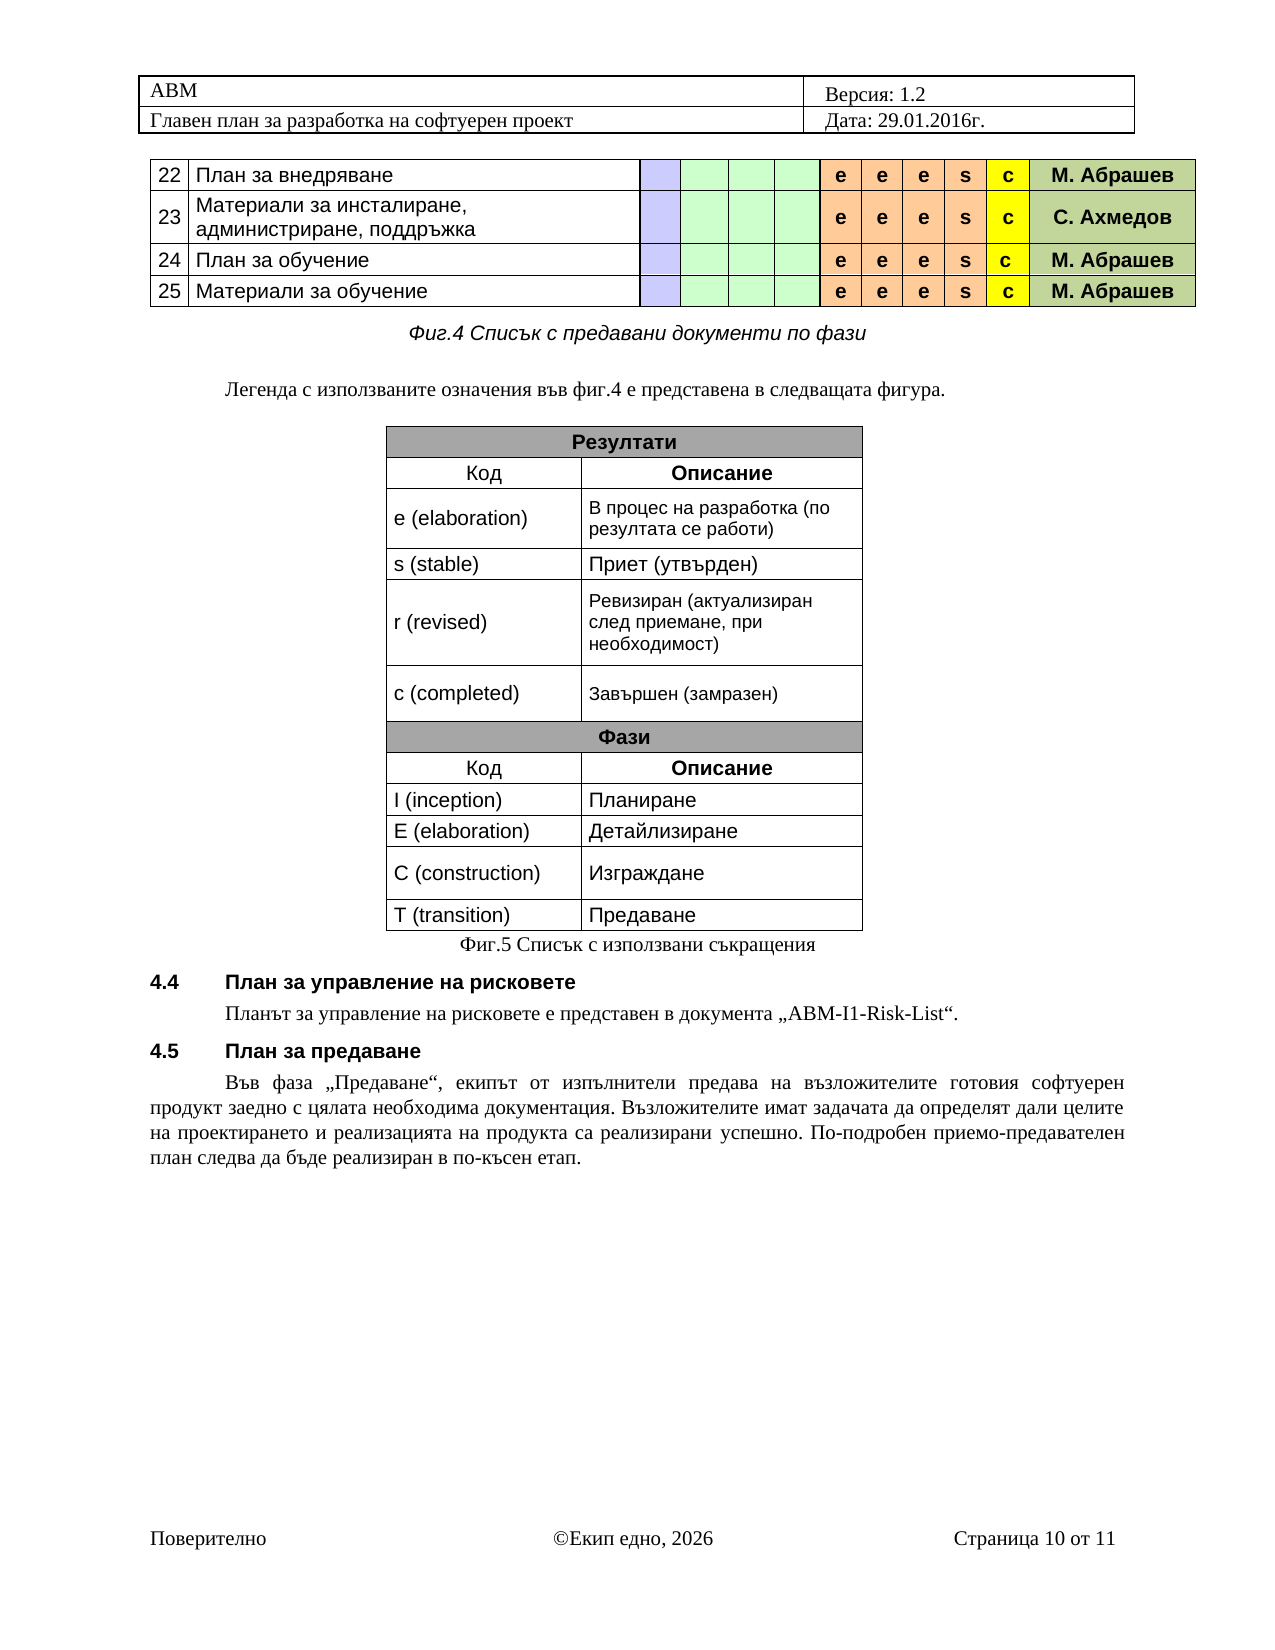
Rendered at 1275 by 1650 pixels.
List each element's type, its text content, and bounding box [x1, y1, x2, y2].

table_cell 22 [151, 160, 188, 190]
table_cell [641, 244, 680, 274]
table_cell c (completed) [387, 666, 581, 721]
table_cell Детайлизиране [582, 816, 862, 846]
table_cell 25 [151, 276, 188, 306]
table_cell Фази [387, 722, 862, 752]
table_cell e [862, 276, 902, 306]
table_cell Приет (утвърден) [582, 549, 862, 579]
table_cell [775, 191, 819, 243]
table_cell s [945, 160, 986, 190]
table_cell М. Абрашев [1030, 244, 1195, 274]
table_cell План за обучение [189, 244, 639, 274]
table_cell Ревизиран (актуализиран след приемане, при необходимост) [582, 580, 862, 664]
table_cell e [821, 276, 861, 306]
table_cell c [987, 276, 1029, 306]
table_cell [681, 160, 728, 190]
subtitle План за предаване [150, 1037, 1125, 1062]
table_cell [729, 191, 774, 243]
table_cell М. Абрашев [1030, 276, 1195, 306]
table_cell c [987, 244, 1029, 274]
table_cell [729, 244, 774, 274]
table_cell [681, 244, 728, 274]
table_cell [729, 276, 774, 306]
table_cell Завършен (замразен) [582, 666, 862, 721]
table_cell [681, 191, 728, 243]
table_cell [775, 160, 819, 190]
table_cell 23 [151, 191, 188, 243]
table_cell С. Ахмедов [1030, 191, 1195, 243]
table_cell Изграждане [582, 847, 862, 899]
table_cell E (elaboration) [387, 816, 581, 846]
table_cell e [903, 276, 944, 306]
table_cell I (inception) [387, 784, 581, 814]
table_cell c [987, 160, 1029, 190]
table_cell Код [387, 753, 581, 783]
table_cell [641, 191, 680, 243]
table_cell e [862, 160, 902, 190]
table_cell e [862, 244, 902, 274]
table_cell Материали за инсталиране, администриране, поддръжка [189, 191, 639, 243]
table_cell s [945, 191, 986, 243]
table_cell Материали за обучение [189, 276, 639, 306]
table_cell М. Абрашев [1030, 160, 1195, 190]
table_cell [775, 244, 819, 274]
table_cell e [862, 191, 902, 243]
table_cell [641, 276, 680, 306]
table_cell [641, 160, 680, 190]
table_cell [729, 160, 774, 190]
table_cell e [903, 244, 944, 274]
table_cell Предаване [582, 900, 862, 930]
table_cell 24 [151, 244, 188, 274]
table_cell s [945, 244, 986, 274]
table_cell [681, 276, 728, 306]
table_header Резултати [387, 427, 862, 457]
table_cell Планиране [582, 784, 862, 814]
text Планът за управление на рисковете е представен в документа „ABM-I1-Risk-List“. [150, 1000, 1125, 1025]
table_cell Код [387, 458, 581, 488]
table_cell e [821, 191, 861, 243]
table_cell Описание [582, 753, 862, 783]
table_cell s (stable) [387, 549, 581, 579]
subtitle Фиг.4 Списък с предавани документи по фази [150, 319, 1125, 344]
table_cell Описание [582, 458, 862, 488]
table_cell e [821, 160, 861, 190]
text Във фаза „Предаване“, екипът от изпълнители предава на възложителите готовия софтуерен продукт заедно с цялата необходима документация. Възложителите имат задачата да определят дали целите на проектирането и реализацията на продукта са реализирани успешно. По-подробен приемо-предавателен план следва да бъде реализиран в по-късен етап. [150, 1069, 1125, 1169]
table_cell c [987, 191, 1029, 243]
table_cell s [945, 276, 986, 306]
table_cell В процес на разработка (по резултата се работи) [582, 489, 862, 547]
table_cell e [903, 160, 944, 190]
table_cell r (revised) [387, 580, 581, 664]
table_cell [775, 276, 819, 306]
table_cell e [903, 191, 944, 243]
table_cell C (construction) [387, 847, 581, 899]
text Легенда с използваните означения във фиг.4 е представена в следващата фигура. [150, 376, 1125, 401]
table_cell e (elaboration) [387, 489, 581, 547]
table_cell e [821, 244, 861, 274]
table_cell T (transition) [387, 900, 581, 930]
subtitle План за управление на рисковете [150, 969, 1125, 994]
text Фиг.5 Списък с използвани съкращения [150, 931, 1125, 956]
table_cell План за внедряване [189, 160, 639, 190]
